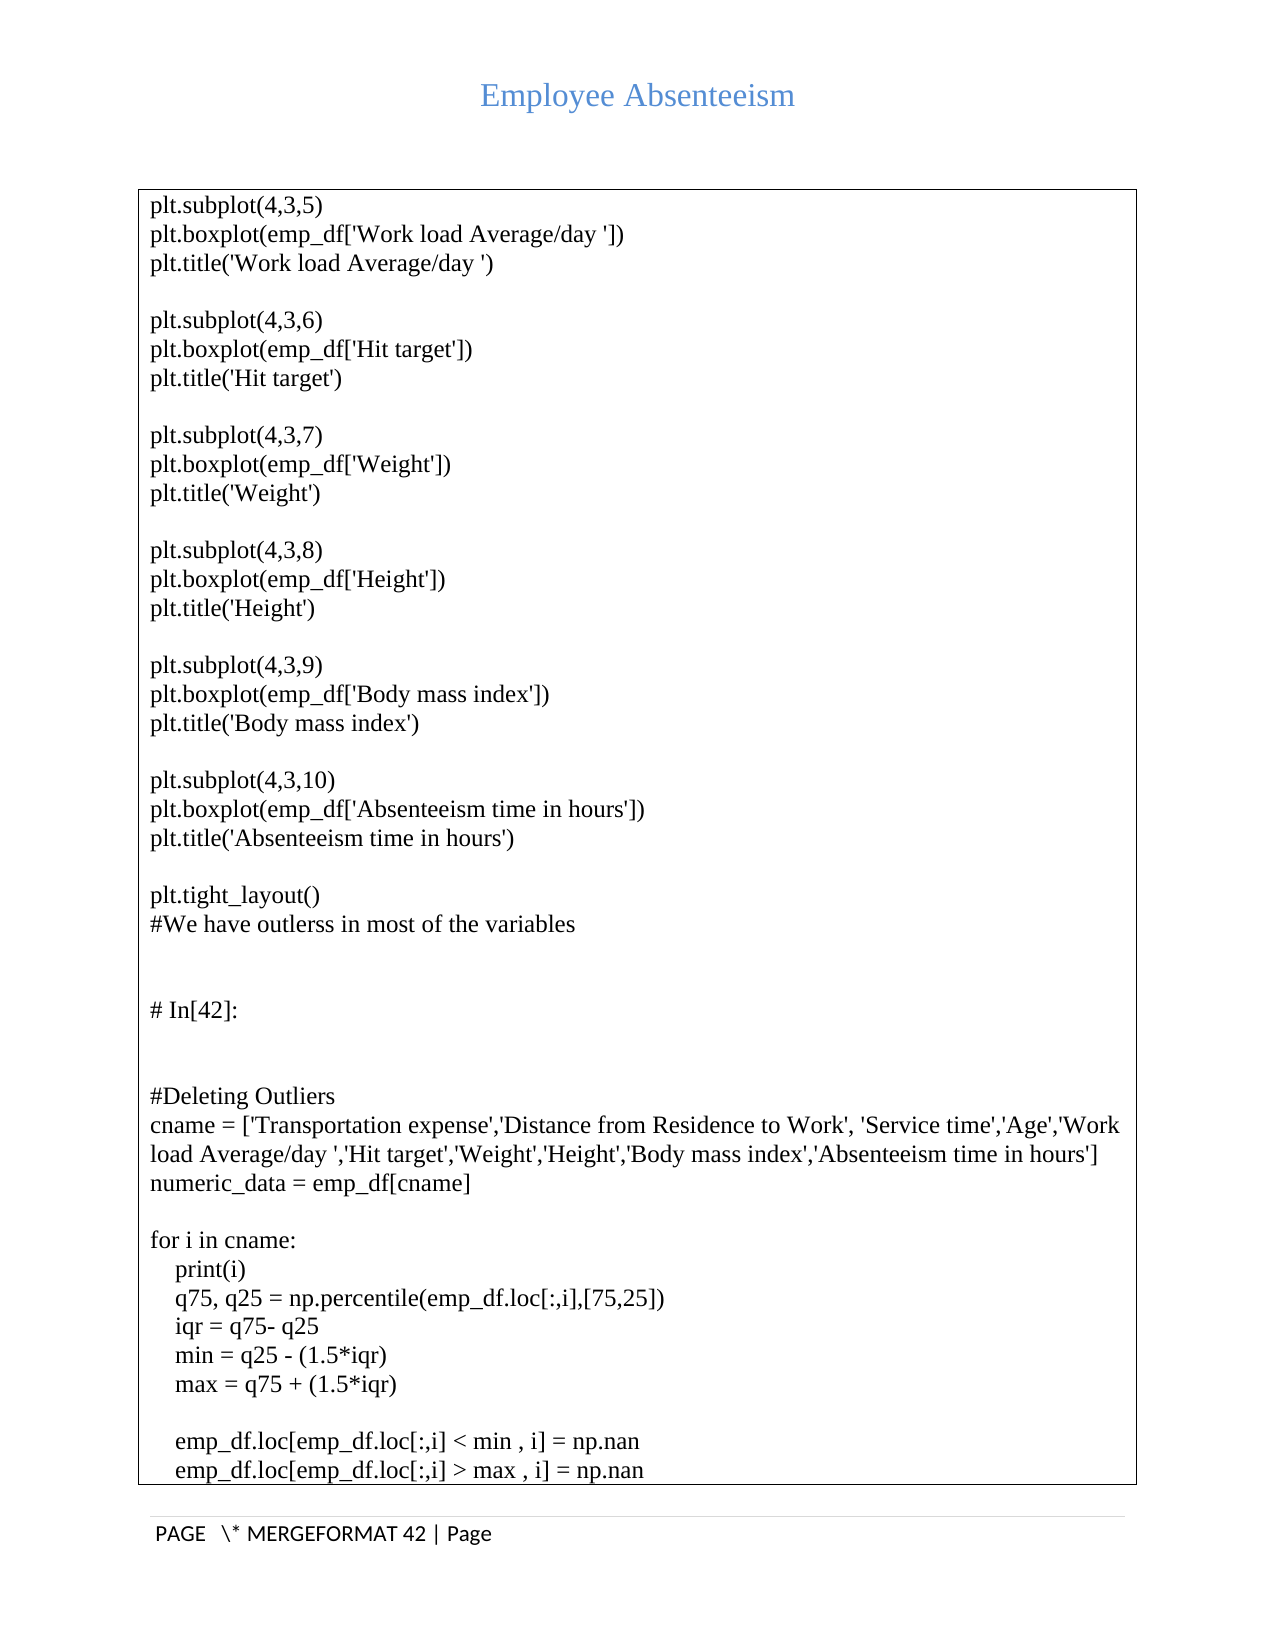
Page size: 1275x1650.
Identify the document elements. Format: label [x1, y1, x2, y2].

table_header [139, 190, 1136, 1484]
